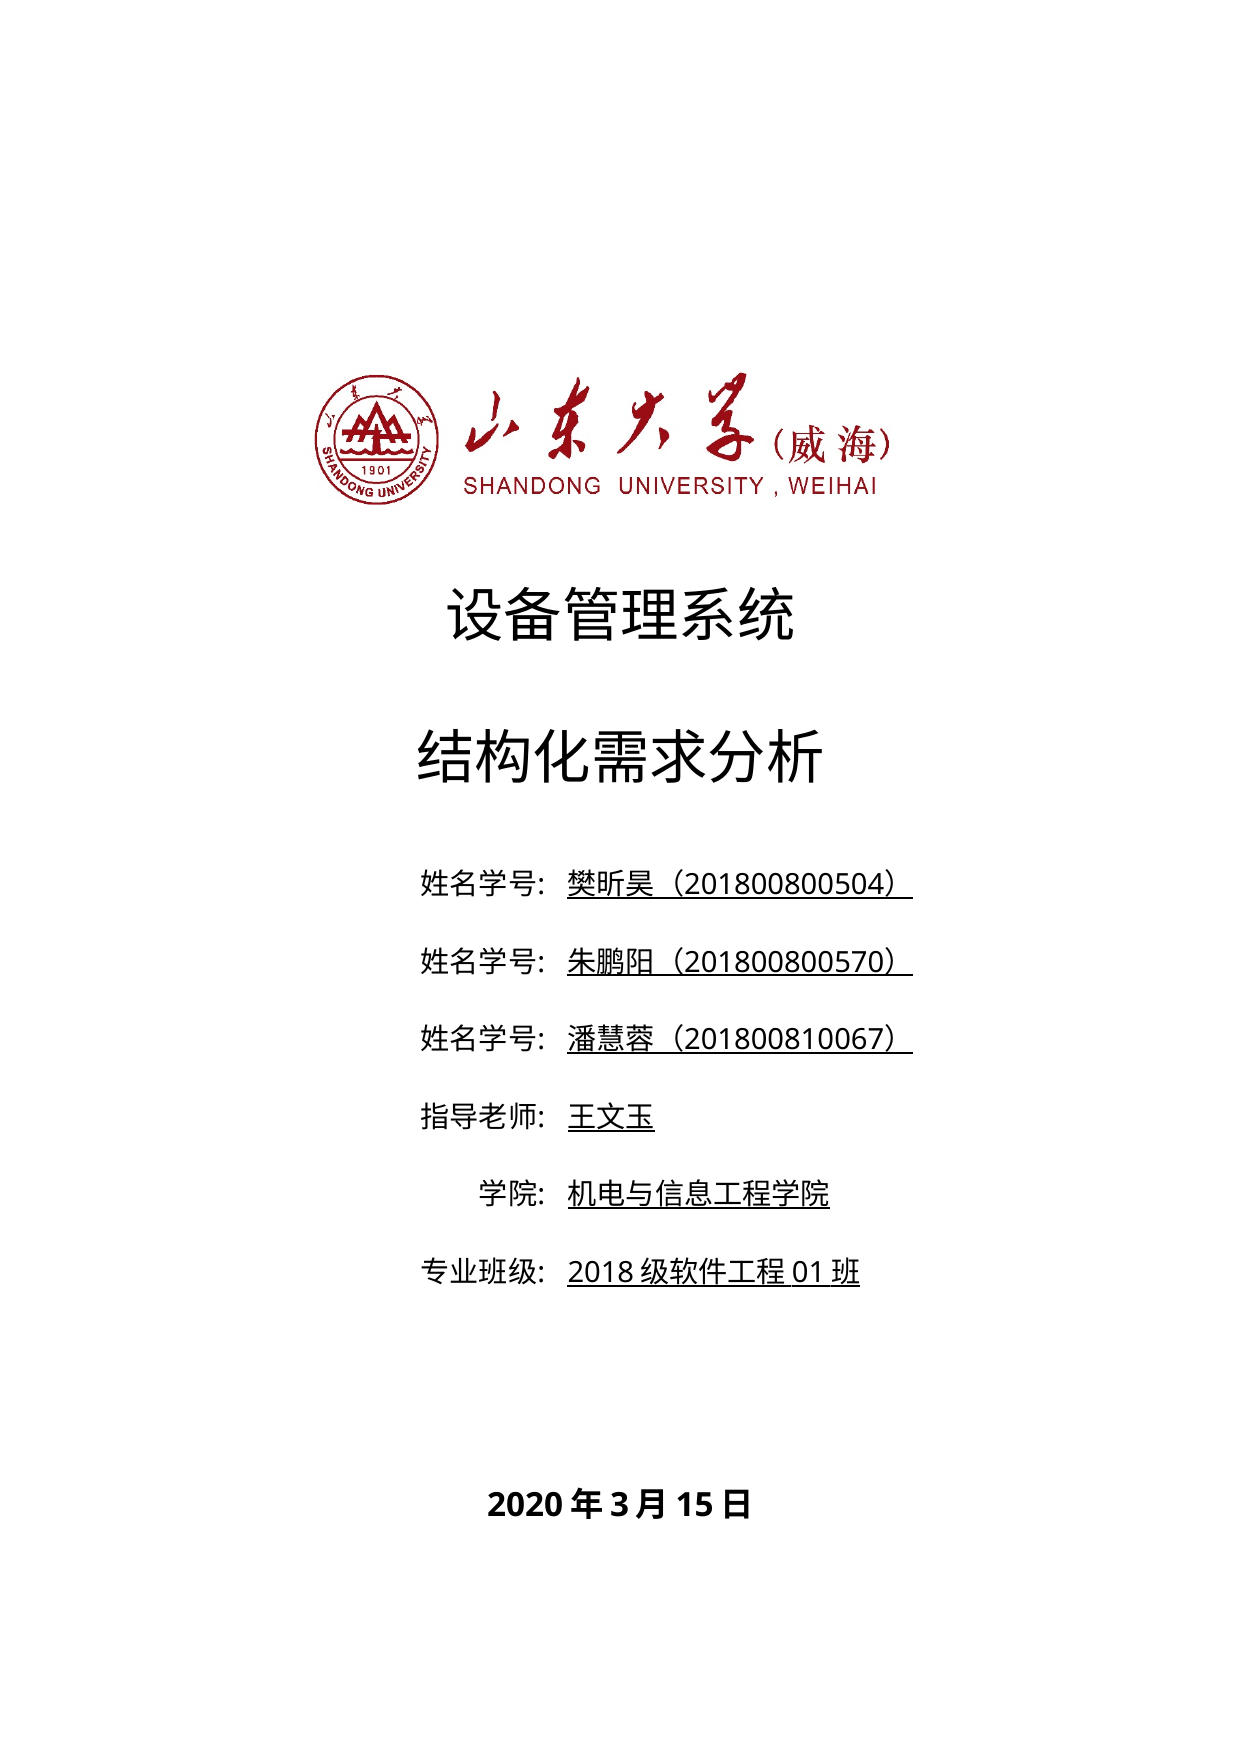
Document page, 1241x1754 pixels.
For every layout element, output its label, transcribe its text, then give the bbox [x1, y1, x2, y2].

table_cell 机电与信息工程学院 [556, 1155, 984, 1232]
table_cell 学院: [246, 1155, 556, 1232]
picture [295, 324, 945, 548]
table_header 樊昕昊（201800800504） [556, 844, 984, 922]
table_cell 2018级软件工程01班 [556, 1232, 984, 1310]
table_cell 姓名学号: [246, 1000, 556, 1077]
table_cell 专业班级: [246, 1232, 556, 1310]
text 设备管理系统 [187, 568, 1053, 653]
table_cell 指导老师: [246, 1077, 556, 1155]
text 2020年3月15日 [187, 1478, 1053, 1526]
table_cell 王文玉 [556, 1077, 984, 1155]
text 结构化需求分析 [187, 711, 1053, 796]
table_cell 潘慧蓉（201800810067） [556, 1000, 984, 1077]
table_header 姓名学号: [246, 844, 556, 922]
table_cell 姓名学号: [246, 922, 556, 999]
table_cell 朱鹏阳（201800800570） [556, 922, 984, 999]
